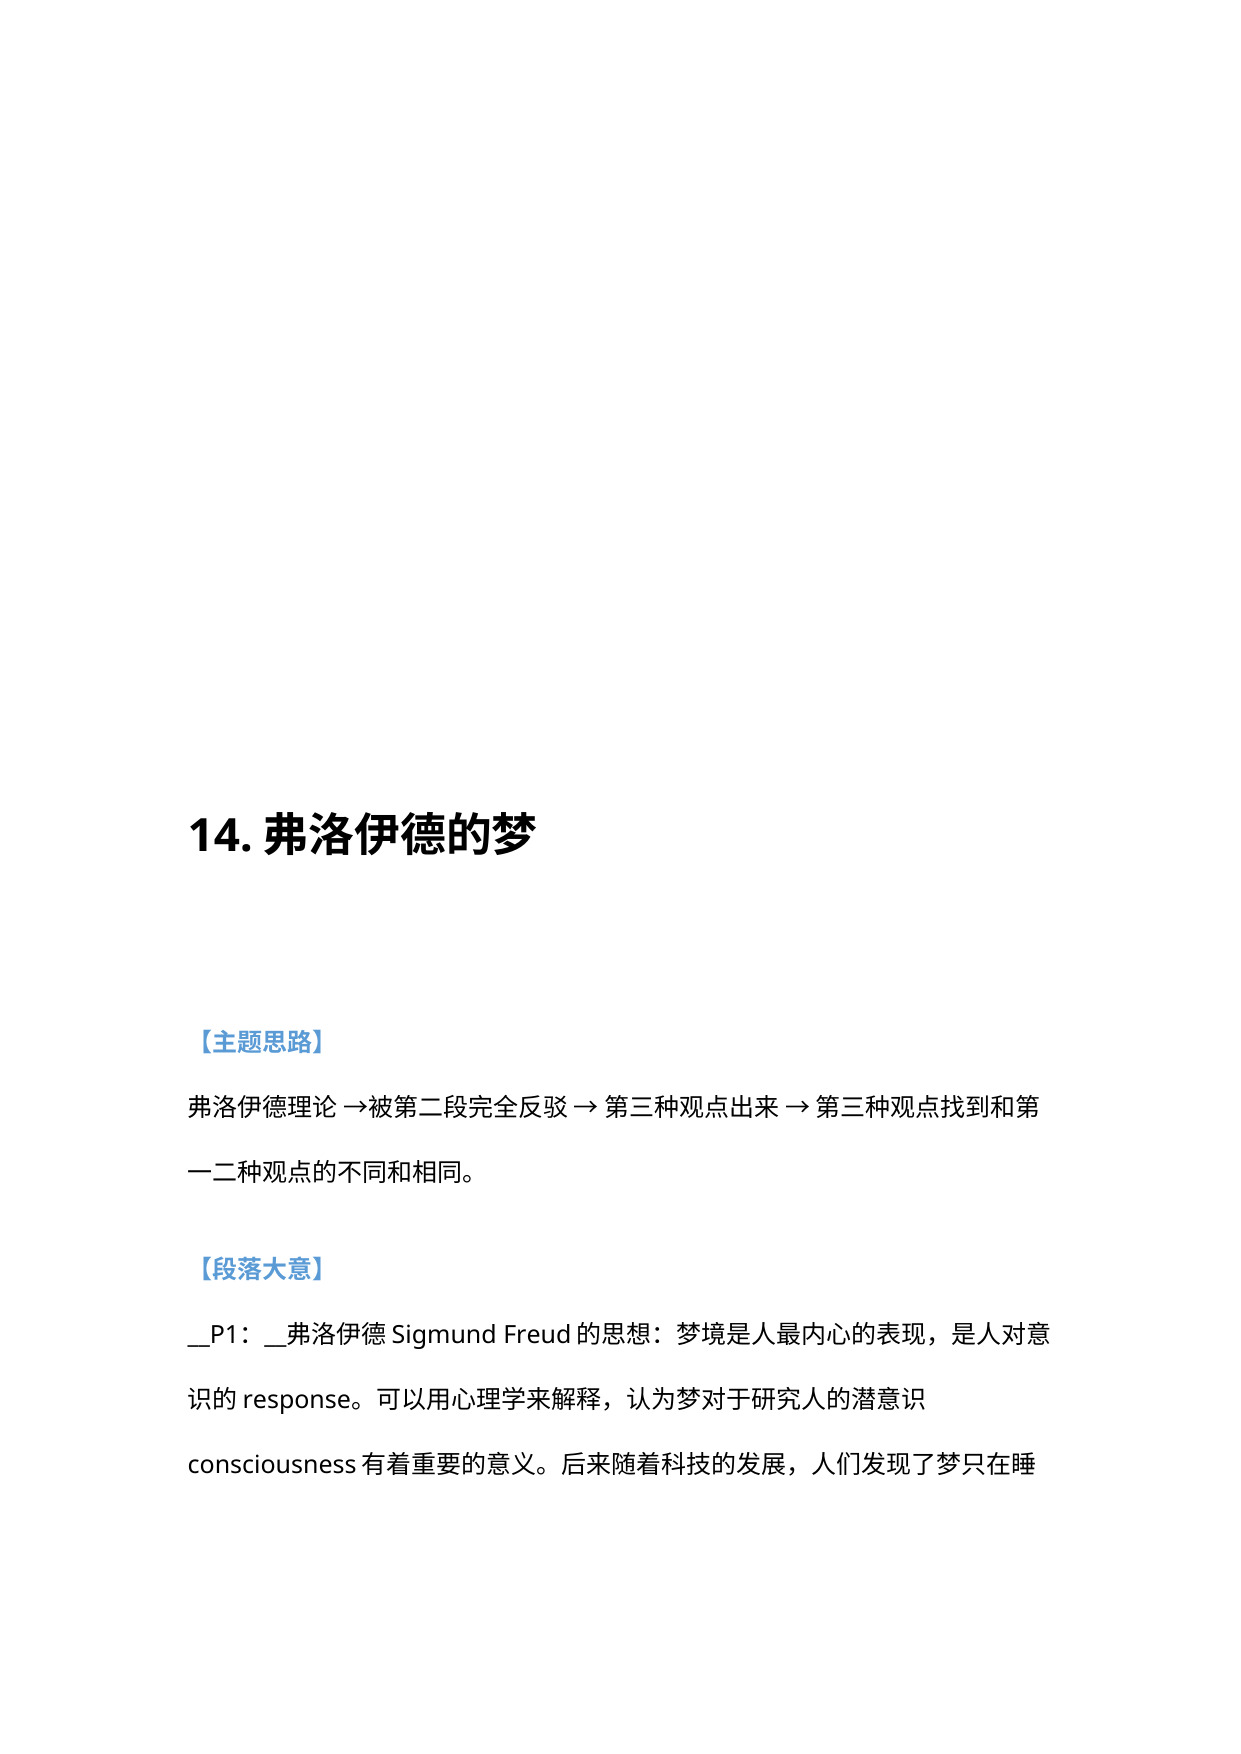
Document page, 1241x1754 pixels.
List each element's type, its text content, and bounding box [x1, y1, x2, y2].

text 弗洛伊德理论 →被第二段完全反驳 → 第三种观点出来 → 第三种观点找到和第一二种观点的不同和相同。 [187, 1073, 1053, 1203]
text 【主题思路】 [187, 1008, 1053, 1073]
subtitle 弗洛伊德的梦 [187, 782, 1053, 880]
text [187, 1301, 1053, 1496]
text 【段落大意】 [187, 1236, 1053, 1301]
